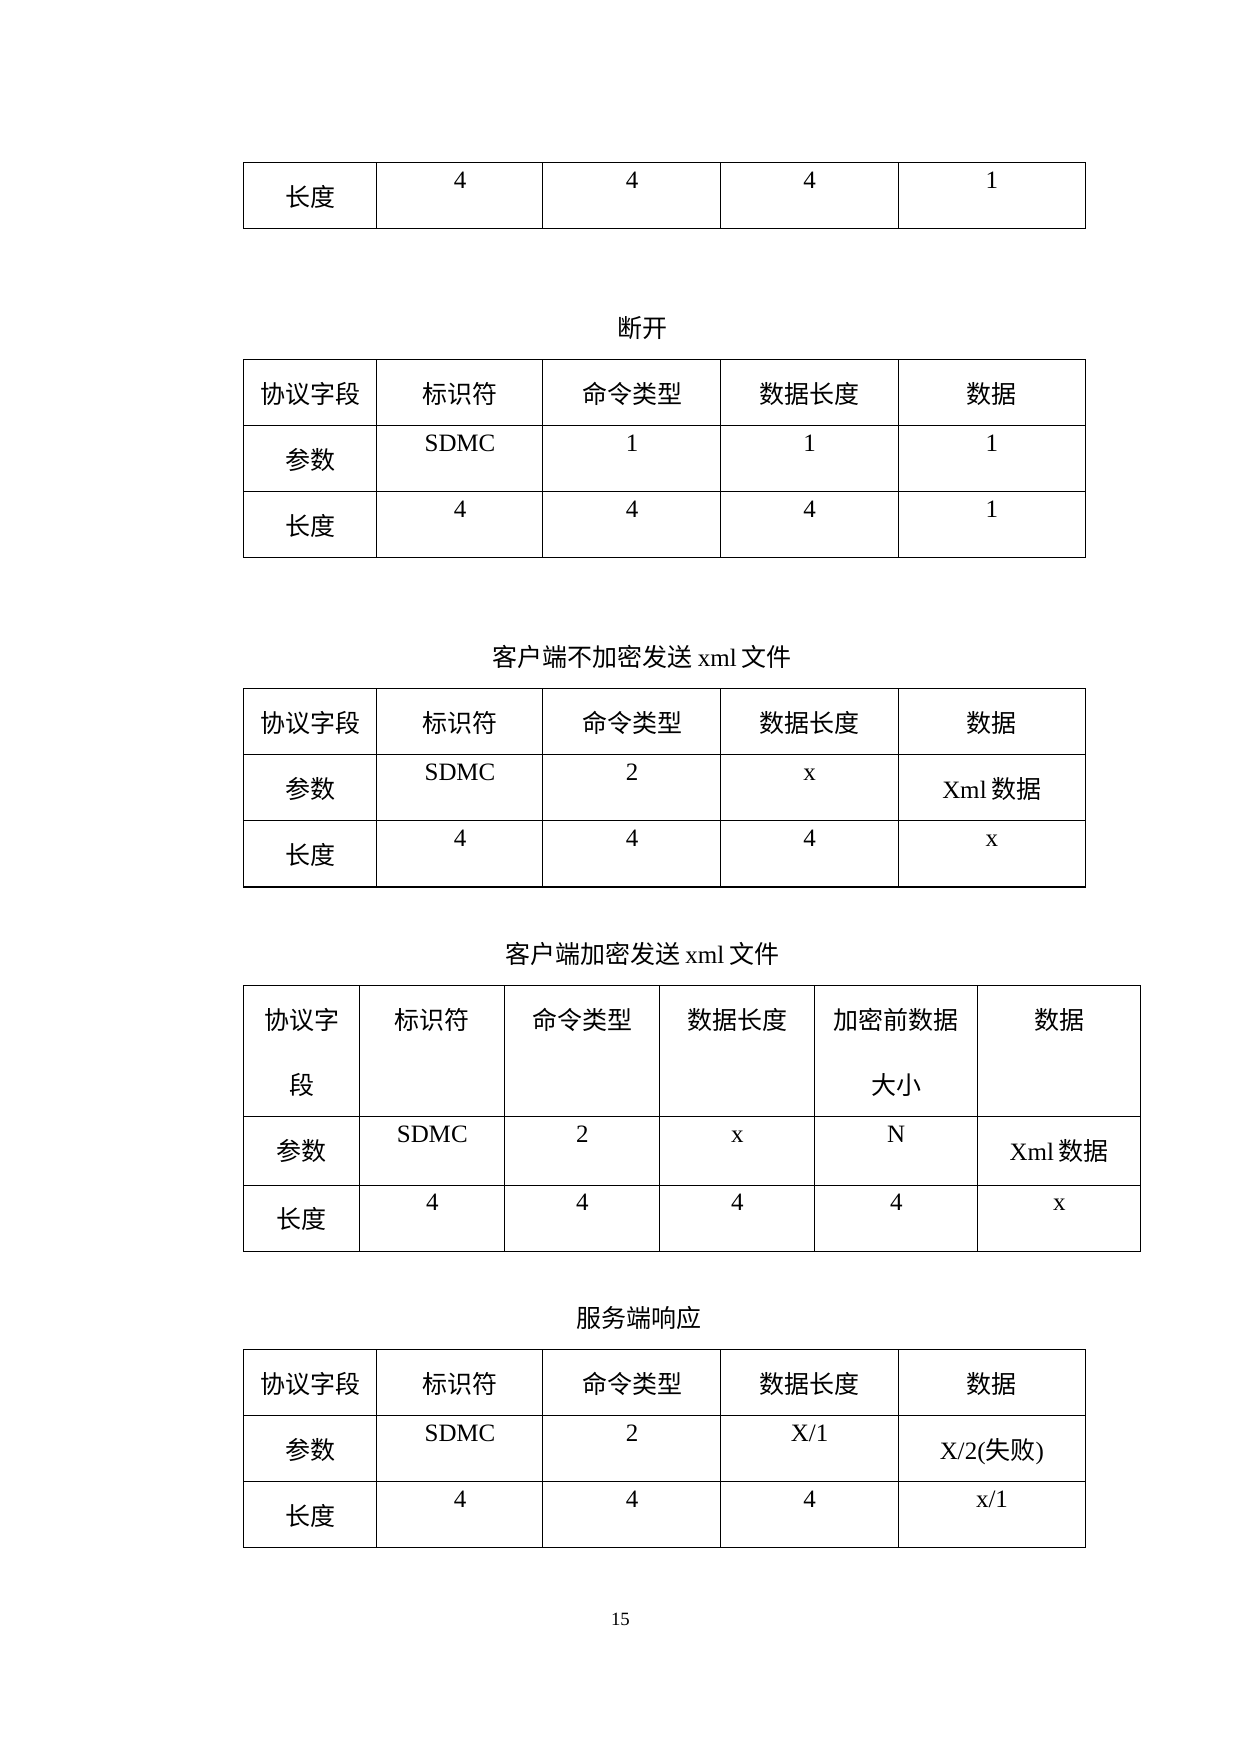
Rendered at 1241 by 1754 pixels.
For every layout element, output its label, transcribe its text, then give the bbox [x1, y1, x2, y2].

table_cell x [899, 821, 1085, 886]
table_cell SDMC [360, 1117, 504, 1184]
table_cell 2 [543, 1416, 720, 1481]
text 断开 [187, 294, 1053, 359]
table_cell 长度 [244, 821, 376, 886]
table_header 命令类型 [543, 360, 720, 425]
table_header 标识符 [377, 360, 542, 425]
table_cell SDMC [377, 755, 542, 820]
table_cell 4 [543, 1482, 720, 1547]
table_header 协议字段 [244, 1350, 376, 1415]
table_cell x [978, 1186, 1140, 1251]
table_cell 4 [543, 492, 720, 557]
table_cell X/1 [721, 1416, 898, 1481]
table_header 加密前数据大小 [815, 986, 977, 1116]
table_cell 参数 [244, 1117, 359, 1184]
table_cell 长度 [244, 1186, 359, 1251]
table_cell 参数 [244, 1416, 376, 1481]
table_cell 1 [899, 426, 1085, 491]
table_cell X/2(失败) [899, 1416, 1085, 1481]
table_cell x [721, 755, 898, 820]
table_cell 4 [377, 821, 542, 886]
table_cell 4 [721, 492, 898, 557]
table_cell 4 [721, 1482, 898, 1547]
table_cell N [815, 1117, 977, 1184]
table_header 数据 [978, 986, 1140, 1116]
table_cell 4 [721, 163, 898, 228]
table_header 标识符 [360, 986, 504, 1116]
text 客户端加密发送xml文件 [187, 920, 1053, 985]
table_cell 长度 [244, 163, 376, 228]
table_cell 4 [721, 821, 898, 886]
table_header 数据长度 [721, 1350, 898, 1415]
table_cell 1 [543, 426, 720, 491]
table_cell 4 [815, 1186, 977, 1251]
table_cell 4 [543, 163, 720, 228]
table_header 协议字段 [244, 689, 376, 754]
table_header 命令类型 [543, 689, 720, 754]
table_cell 4 [377, 1482, 542, 1547]
table_cell SDMC [377, 1416, 542, 1481]
table_cell 4 [377, 492, 542, 557]
table_cell 长度 [244, 1482, 376, 1547]
table_header 协议字段 [244, 360, 376, 425]
table_header 数据长度 [660, 986, 814, 1116]
table_cell 4 [377, 163, 542, 228]
table_cell 参数 [244, 426, 376, 491]
table_cell x [660, 1117, 814, 1184]
table_header 数据长度 [721, 360, 898, 425]
table_header 数据 [899, 360, 1085, 425]
table_cell 4 [505, 1186, 659, 1251]
table_cell 参数 [244, 755, 376, 820]
table_header 标识符 [377, 1350, 542, 1415]
table_cell Xml数据 [978, 1117, 1140, 1184]
table_cell 1 [899, 492, 1085, 557]
table_header 数据 [899, 1350, 1085, 1415]
table_header 命令类型 [543, 1350, 720, 1415]
table_cell 4 [360, 1186, 504, 1251]
table_cell 2 [505, 1117, 659, 1184]
table_header 协议字段 [244, 986, 359, 1116]
table_cell 长度 [244, 492, 376, 557]
table_cell 1 [899, 163, 1085, 228]
table_cell 1 [721, 426, 898, 491]
table_cell 2 [543, 755, 720, 820]
table_cell 4 [543, 821, 720, 886]
table_header 标识符 [377, 689, 542, 754]
table_cell SDMC [377, 426, 542, 491]
text 服务端响应 [187, 1284, 1053, 1349]
table_header 命令类型 [505, 986, 659, 1116]
text 客户端不加密发送xml文件 [187, 623, 1053, 688]
table_cell Xml数据 [899, 755, 1085, 820]
table_cell x/1 [899, 1482, 1085, 1547]
table_header 数据 [899, 689, 1085, 754]
table_cell 4 [660, 1186, 814, 1251]
table_header 数据长度 [721, 689, 898, 754]
